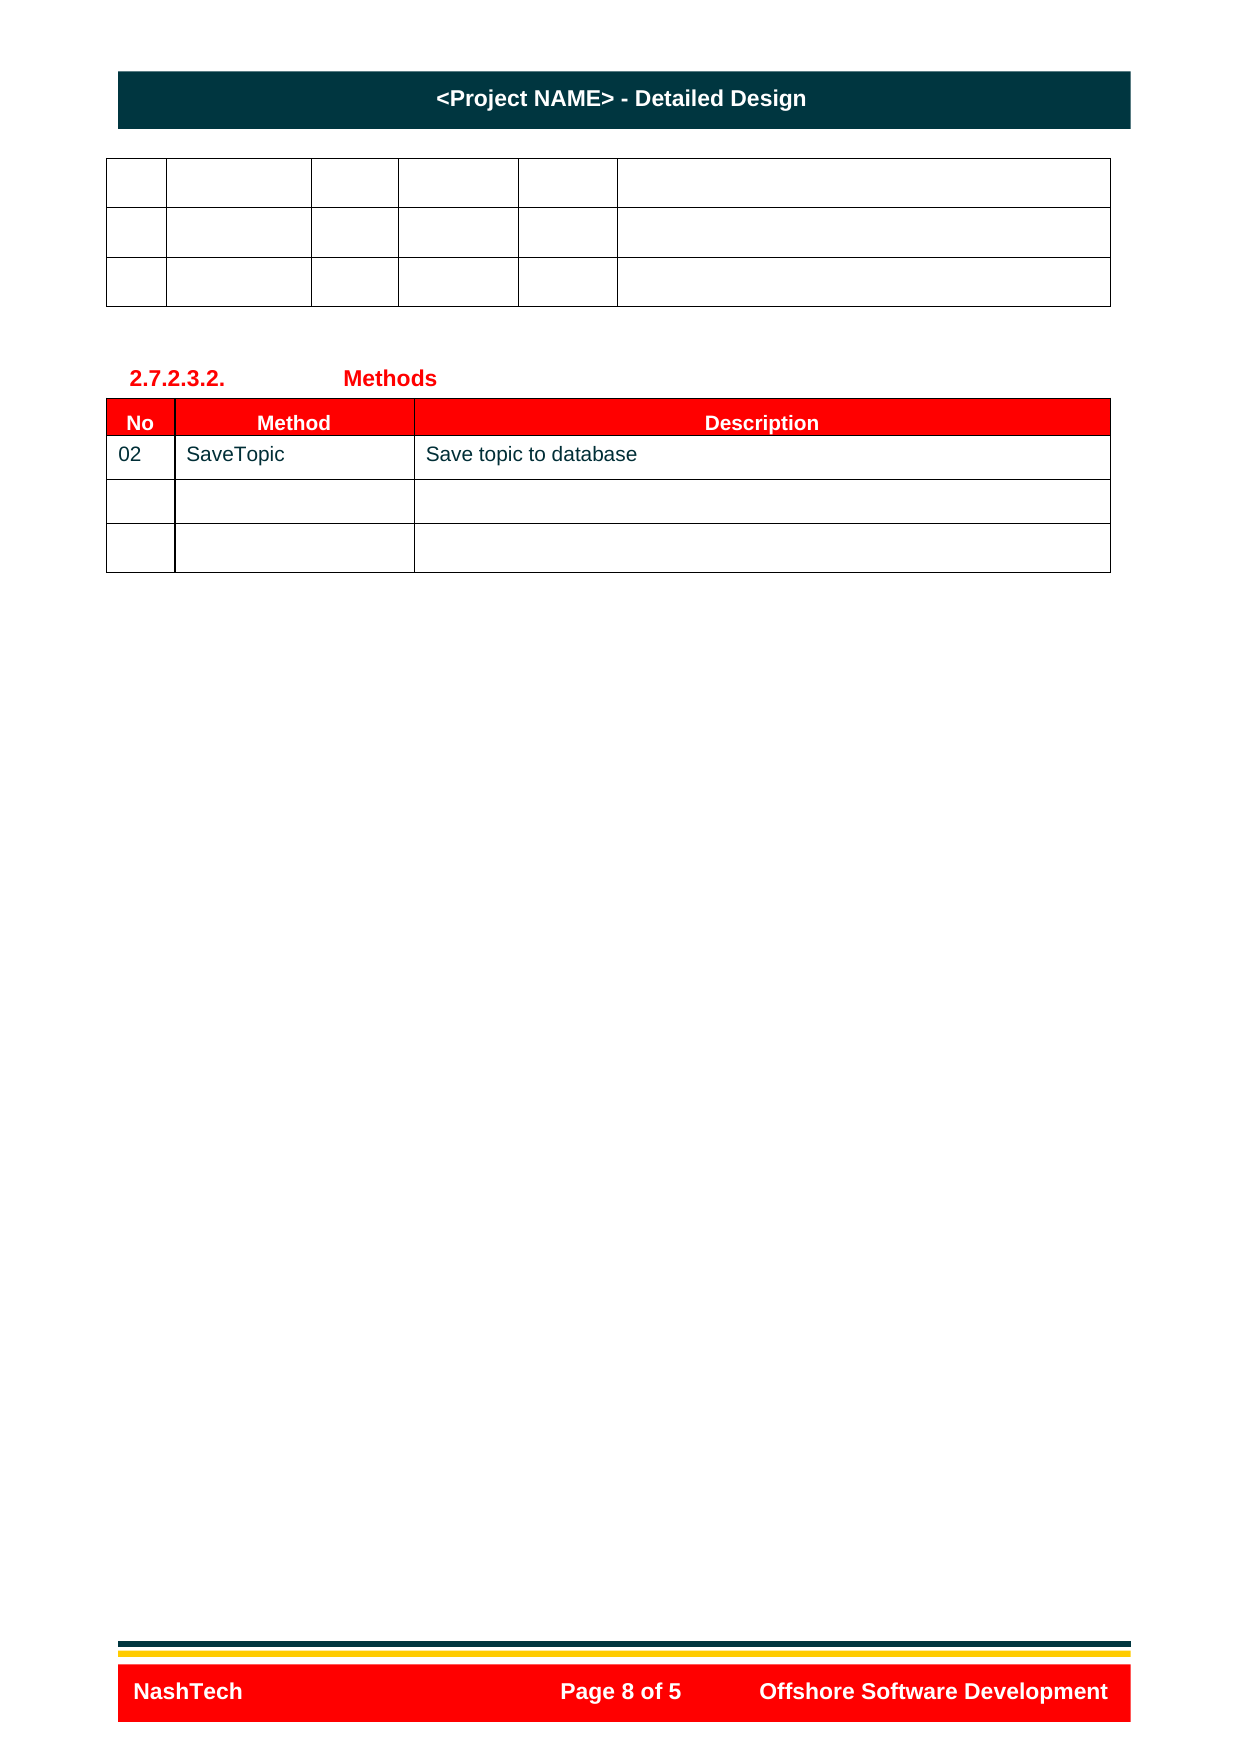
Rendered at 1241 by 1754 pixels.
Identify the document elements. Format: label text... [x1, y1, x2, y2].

table_cell [312, 208, 398, 257]
table_cell [618, 258, 1110, 306]
table_cell [312, 258, 398, 306]
table_cell [176, 480, 414, 522]
table_cell SaveTopic [176, 436, 414, 479]
table_cell [167, 159, 311, 207]
table_cell [107, 524, 174, 572]
table_cell [618, 208, 1110, 257]
table_cell [399, 208, 518, 257]
table_cell [167, 258, 311, 306]
table_cell [415, 524, 1110, 572]
table_cell [519, 258, 617, 306]
table_cell [107, 159, 166, 207]
table_header Description [415, 399, 1110, 435]
table_header Method [176, 399, 414, 435]
table_cell [312, 159, 398, 207]
table_cell [415, 480, 1110, 522]
table_cell [176, 524, 414, 572]
table_cell 02 [107, 436, 174, 479]
table_cell [399, 258, 518, 306]
table_header No [107, 399, 174, 435]
table_cell [107, 208, 166, 257]
table_cell [519, 208, 617, 257]
table_cell [399, 159, 518, 207]
subtitle Methods [129, 365, 1122, 391]
table_cell [107, 480, 174, 522]
table_cell [618, 159, 1110, 207]
table_cell [519, 159, 617, 207]
table_cell [167, 208, 311, 257]
table_cell [107, 258, 166, 306]
table_cell Save topic to database [415, 436, 1110, 479]
